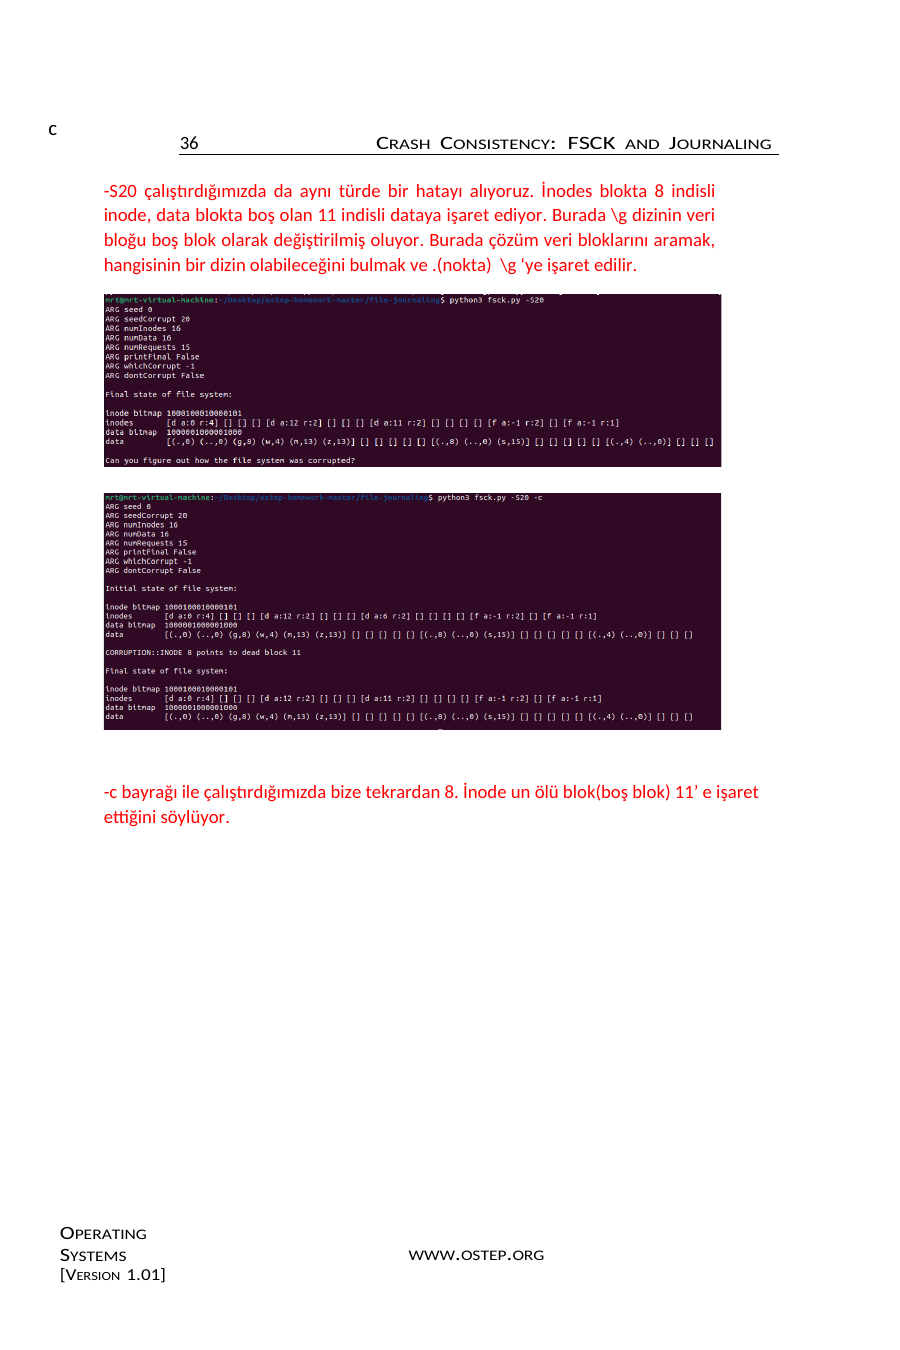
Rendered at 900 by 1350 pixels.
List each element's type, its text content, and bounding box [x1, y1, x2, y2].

picture [104, 294, 722, 467]
text -S20 çalıştırdığımızda da aynı türde bir hatayı alıyoruz. İnodes blokta 8 indisli inode, data blokta boş olan 11 indisli dataya işaret ediyor. Burada \g dizinin veri bloğu boş blok olarak değiştirilmiş oluyor. Burada çözüm veri bloklarını aramak, hangisinin bir dizin olabileceğini bulmak ve .(nokta) \g ‘ye işaret edilir. [103, 179, 717, 276]
text -c bayrağı ile çalıştırdığımızda bize tekrardan 8. İnode un ölü blok(boş blok) 11’ e işaret ettiğini söylüyor. [103, 781, 798, 828]
picture [103, 493, 722, 730]
